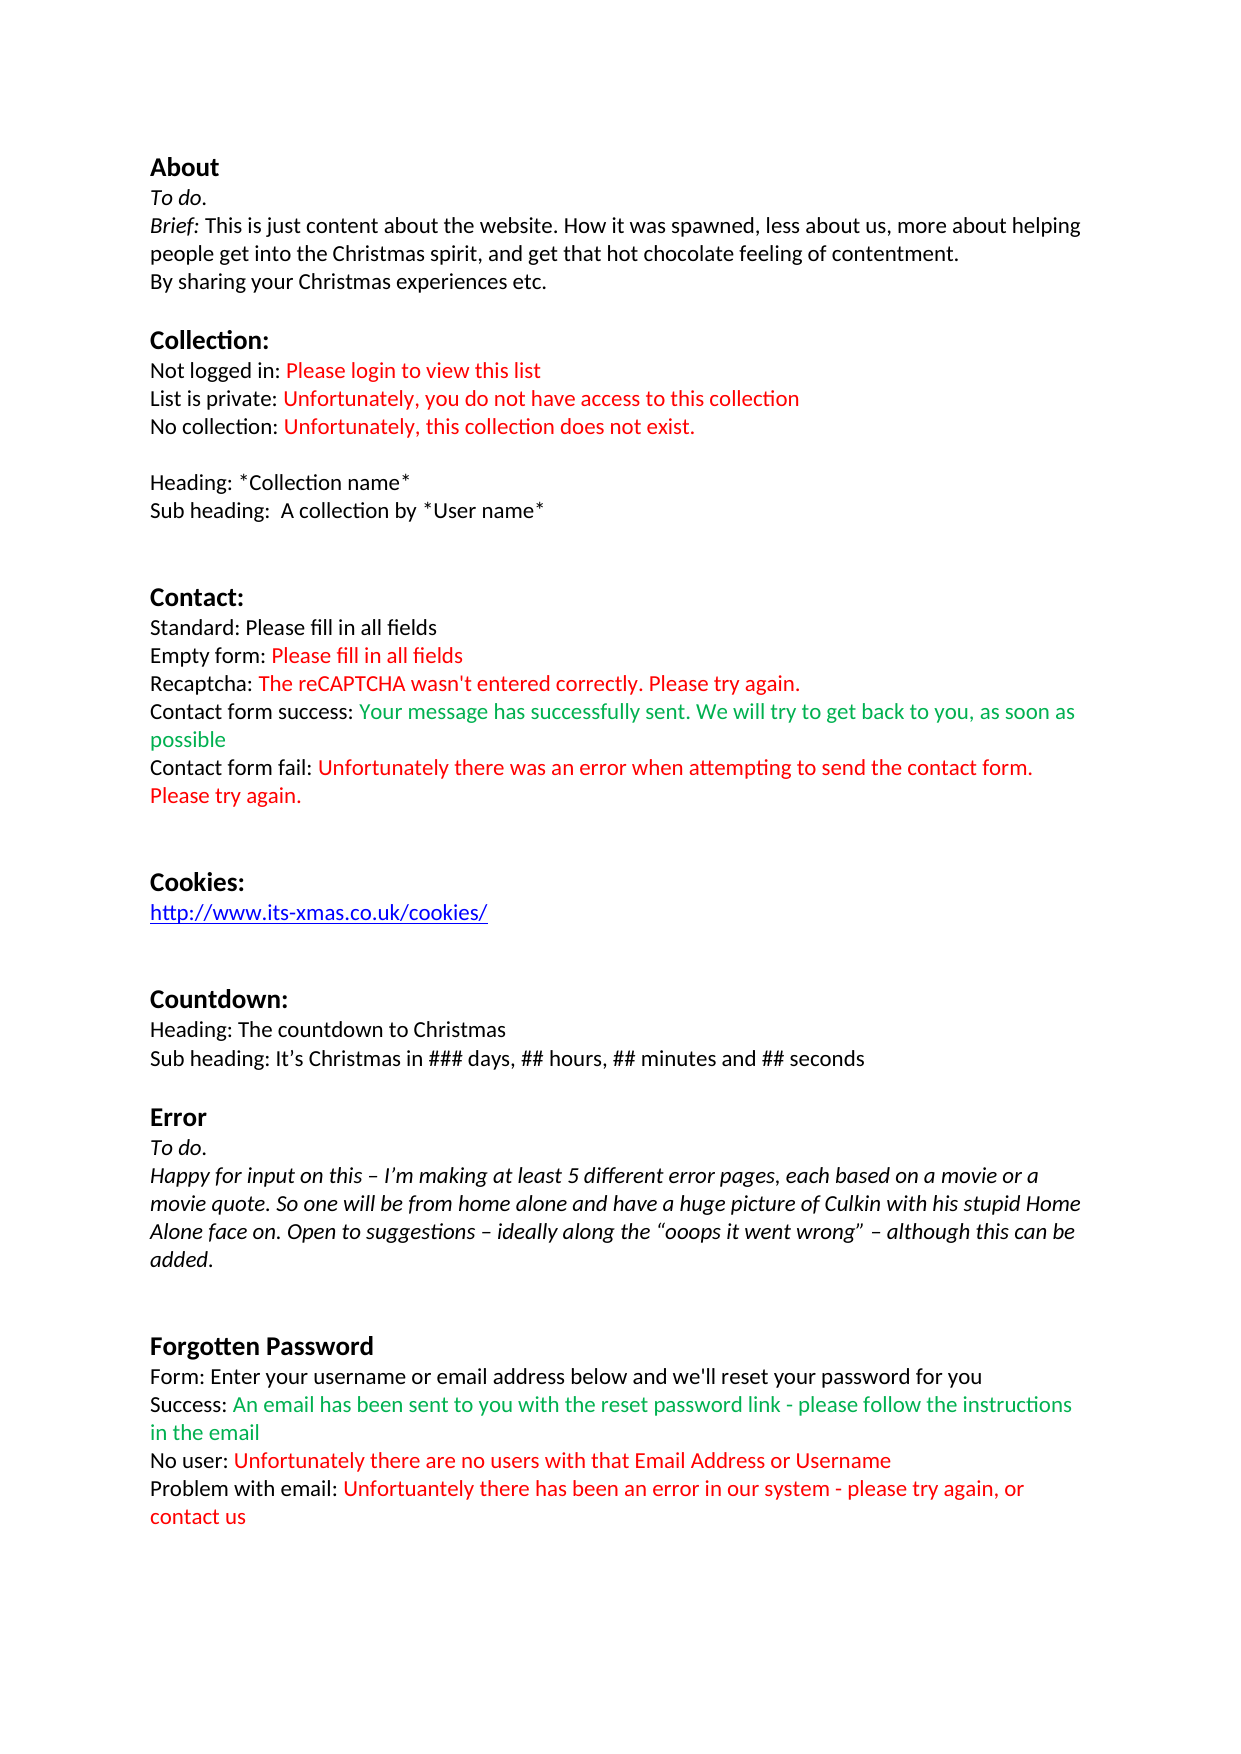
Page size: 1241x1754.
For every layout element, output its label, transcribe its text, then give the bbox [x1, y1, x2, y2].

text To do. [150, 1133, 1090, 1161]
text Sub heading: A collection by *User name* [150, 496, 1090, 524]
text No collection: Unfortunately, this collection does not exist. [150, 412, 1090, 440]
text Countdown: [150, 983, 1090, 1016]
text List is private: Unfortunately, you do not have access to this collection [150, 384, 1090, 412]
text To do. [150, 183, 1090, 211]
text Contact form success: Your message has successfully sent. We will try to get back to you, as soon as possible [150, 697, 1090, 753]
text Happy for input on this – I’m making at least 5 different error pages, each based on a movie or a movie quote. So one will be from home alone and have a huge picture of Culkin with his stupid Home Alone face on. Open to suggestions – ideally along the “ooops it went wrong” – although this can be added. [150, 1161, 1090, 1273]
text Brief: This is just content about the website. How it was spawned, less about us, more about helping people get into the Christmas spirit, and get that hot chocolate feeling of contentment. [150, 211, 1090, 267]
text About [150, 150, 1090, 183]
text Error [150, 1100, 1090, 1133]
text Contact form fail: Unfortunately there was an error when attempting to send the contact form. Please try again. [150, 753, 1090, 809]
text http://www.its-xmas.co.uk/cookies/ [150, 898, 1090, 927]
text Recaptcha: The reCAPTCHA wasn't entered correctly. Please try again. [150, 669, 1090, 697]
text By sharing your Christmas experiences etc. [150, 267, 1090, 295]
text Contact: [150, 580, 1090, 613]
text Problem with email: Unfortuantely there has been an error in our system - please try again, or contact us [150, 1474, 1090, 1530]
text Success: An email has been sent to you with the reset password link - please follow the instructions in the email [150, 1390, 1090, 1446]
text Forgotten Password [150, 1329, 1090, 1362]
text Heading: The countdown to Christmas [150, 1016, 1090, 1044]
text Heading: *Collection name* [150, 468, 1090, 496]
text Sub heading: It’s Christmas in ### days, ## hours, ## minutes and ## seconds [150, 1044, 1090, 1072]
text Cookies: [150, 866, 1090, 898]
text Standard: Please fill in all fields [150, 613, 1090, 641]
text No user: Unfortunately there are no users with that Email Address or Username [150, 1446, 1090, 1474]
text Empty form: Please fill in all fields [150, 641, 1090, 669]
text Collection: [150, 323, 1090, 356]
text Not logged in: Please login to view this list [150, 356, 1090, 384]
text Form: Enter your username or email address below and we'll reset your password for you [150, 1362, 1090, 1390]
